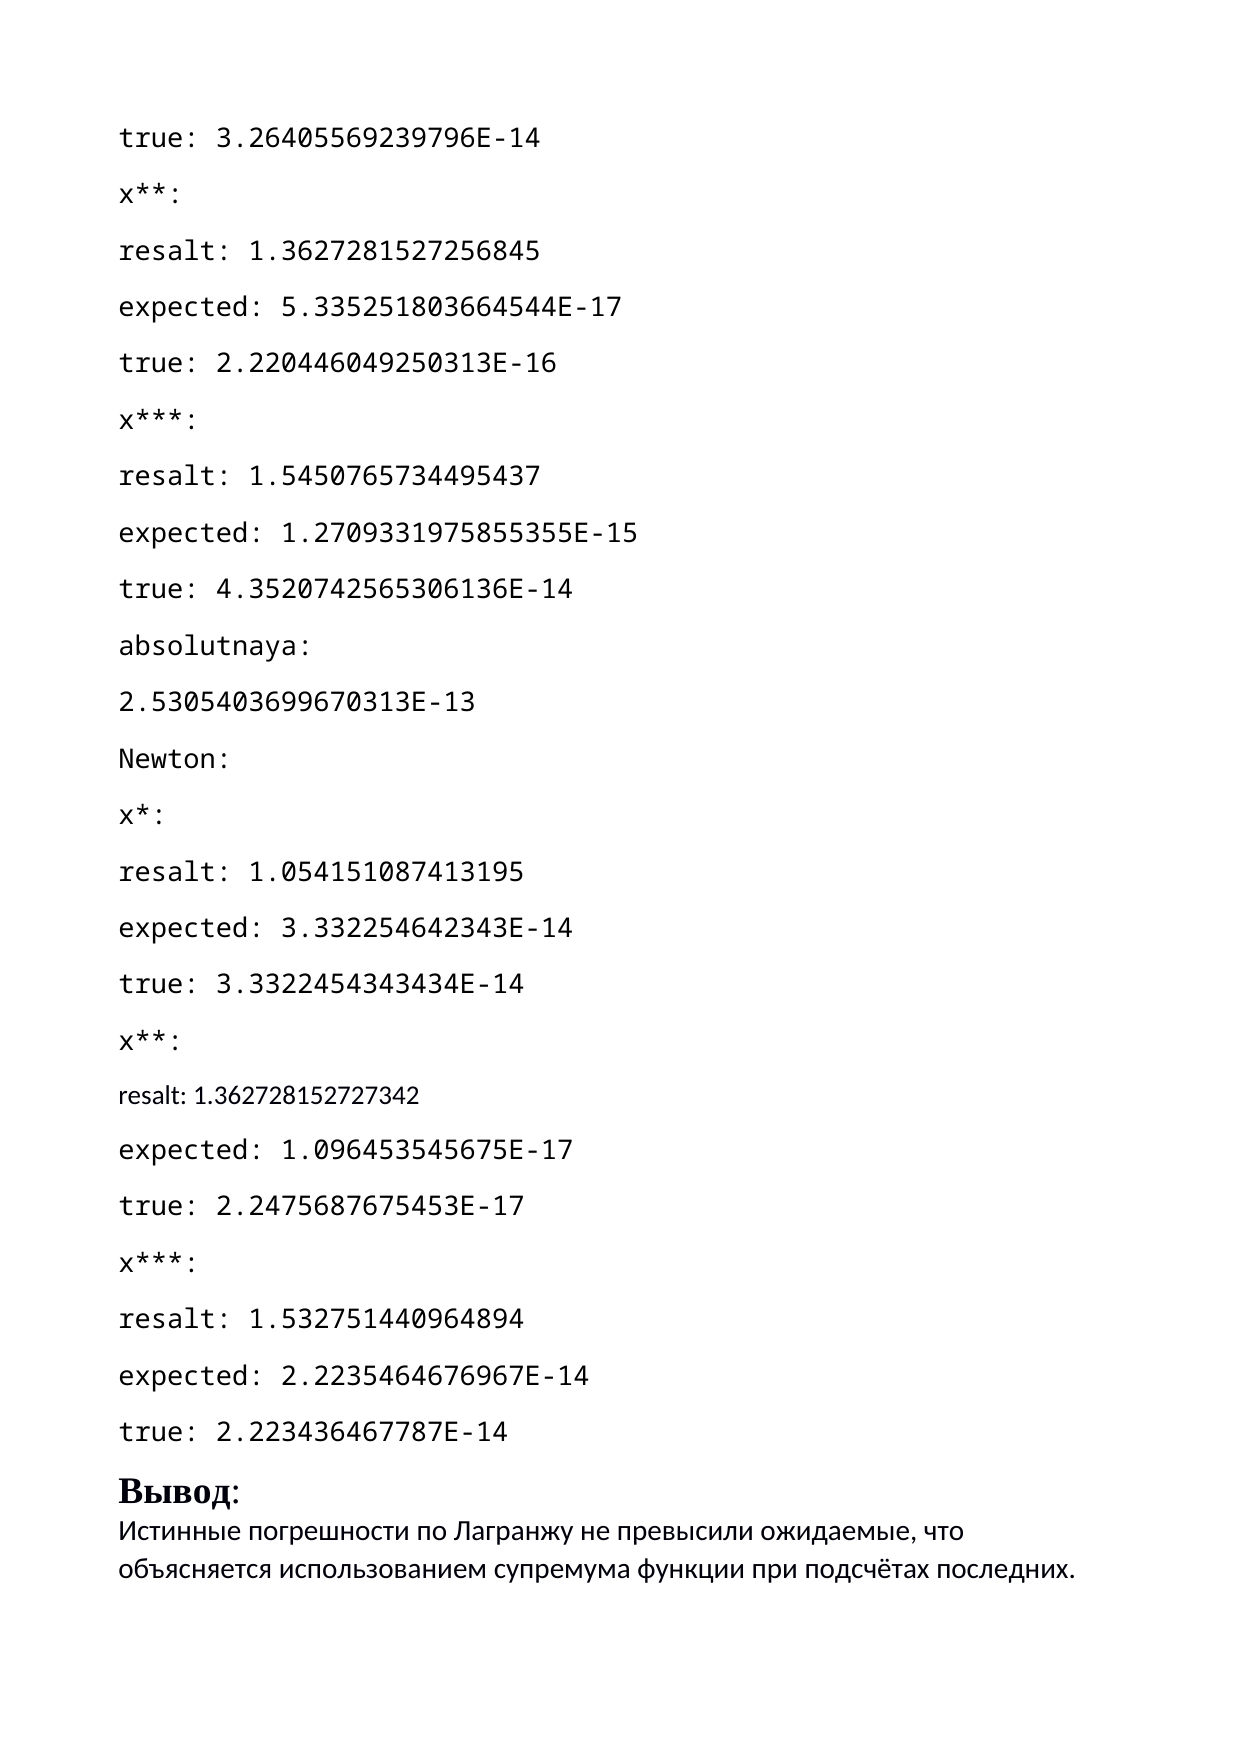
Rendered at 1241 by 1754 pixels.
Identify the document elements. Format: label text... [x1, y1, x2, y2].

text Newton: [118, 739, 1122, 776]
text true: 3.26405569239796E-14 [118, 118, 1122, 155]
text true: 3.3322454343434E-14 [118, 965, 1122, 1002]
text expected: 3.332254642343E-14 [118, 908, 1122, 945]
text resalt: 1.054151087413195 [118, 852, 1122, 889]
text x*: [118, 796, 1122, 832]
text resalt: 1.532751440964894 [118, 1299, 1122, 1336]
text Истинные погрешности по Лагранжу не превысили ожидаемые, что объясняется использованием супремума функции при подсчётах последних. [118, 1512, 1122, 1586]
text absolutnaya: [118, 626, 1122, 663]
text expected: 5.335251803664544E-17 [118, 287, 1122, 324]
text x***: [118, 400, 1122, 437]
text true: 2.2475687675453E-17 [118, 1187, 1122, 1223]
text expected: 1.2709331975855355E-15 [118, 513, 1122, 550]
text true: 2.223436467787E-14 [118, 1412, 1122, 1449]
text resalt: 1.362728152727342 [118, 1078, 1122, 1111]
text x**: [118, 1021, 1122, 1058]
text x**: [118, 174, 1122, 211]
text Вывод: [118, 1469, 1122, 1512]
text true: 2.220446049250313E-16 [118, 344, 1122, 381]
text expected: 1.096453545675E-17 [118, 1130, 1122, 1167]
text 2.5305403699670313E-13 [118, 683, 1122, 719]
text expected: 2.2235464676967E-14 [118, 1356, 1122, 1393]
text x***: [118, 1243, 1122, 1280]
text resalt: 1.5450765734495437 [118, 457, 1122, 494]
text resalt: 1.3627281527256845 [118, 231, 1122, 268]
text true: 4.3520742565306136E-14 [118, 570, 1122, 607]
